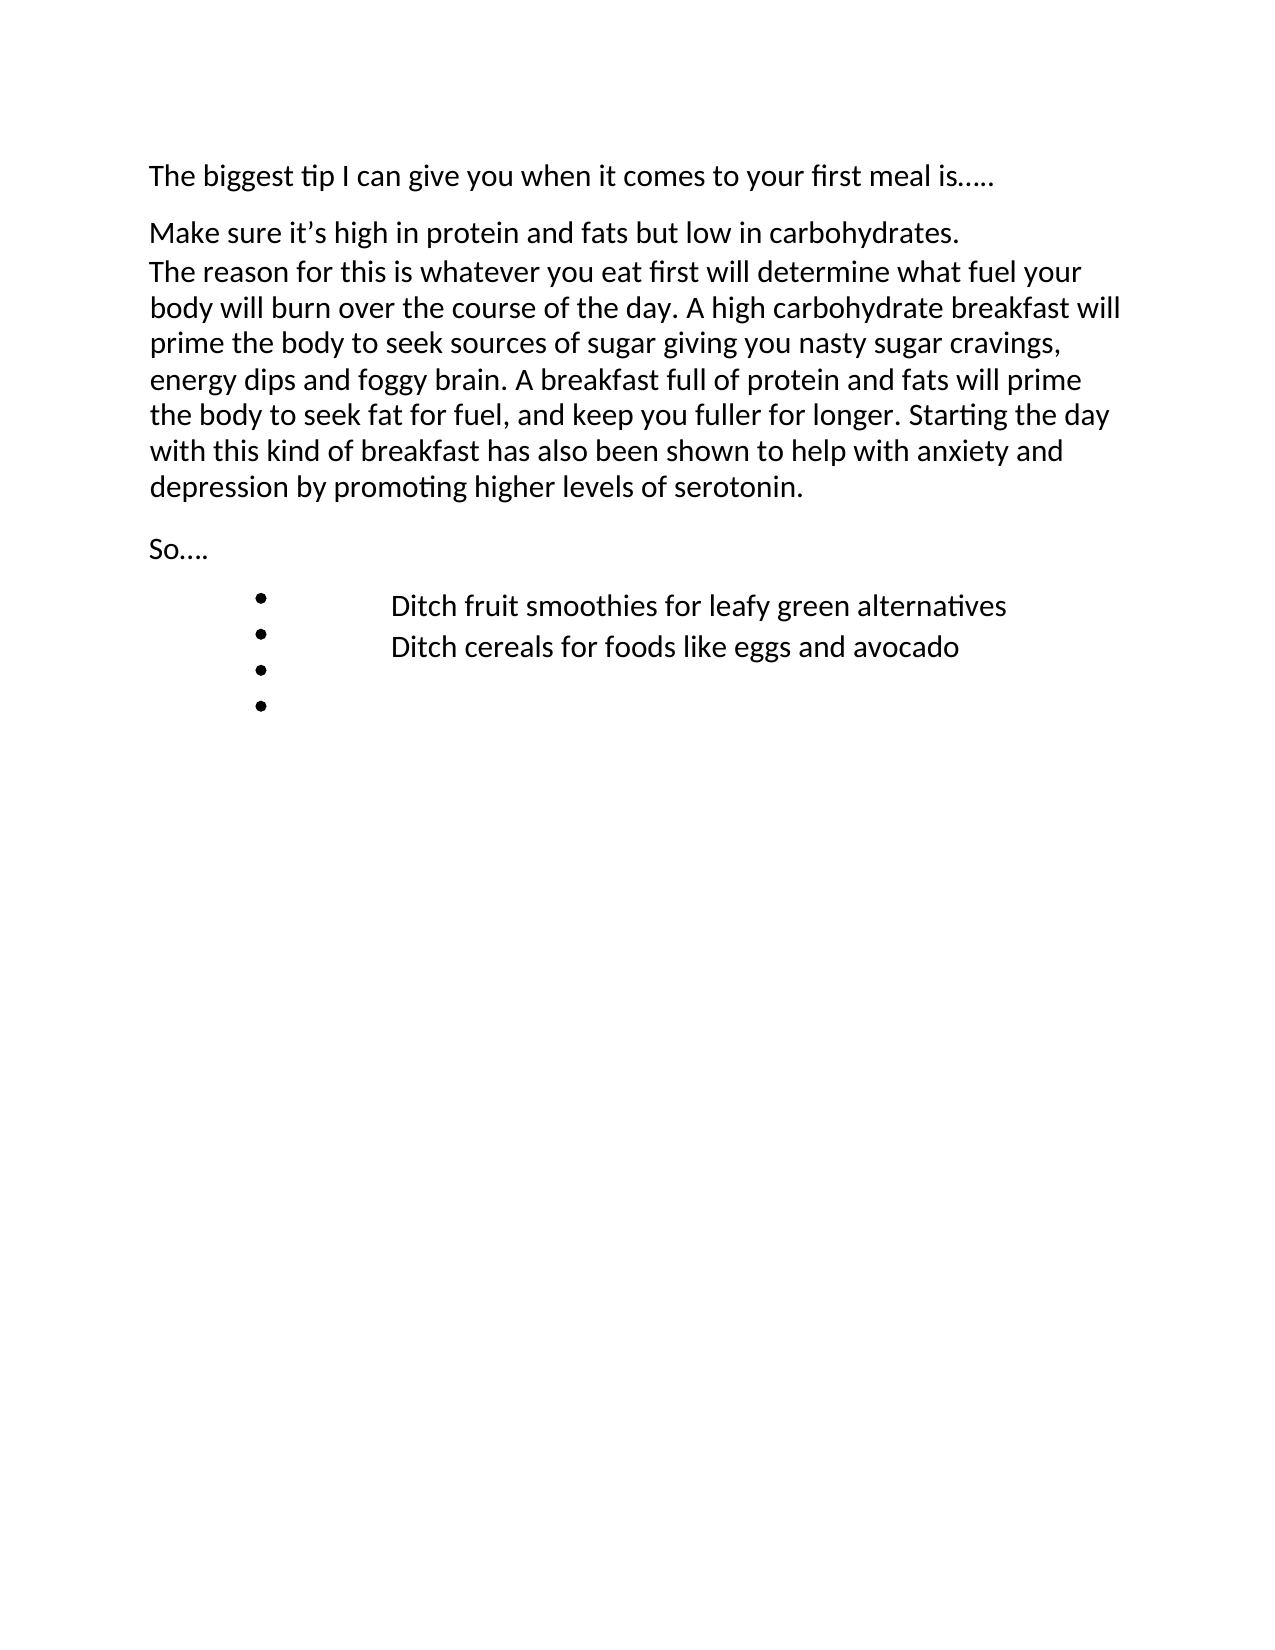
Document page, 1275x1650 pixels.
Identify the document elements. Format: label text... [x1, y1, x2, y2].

text The biggest tip I can give you when it comes to your first meal is….. [148, 156, 1124, 194]
text Make sure it’s high in protein and fats but low in carbohydrates. [148, 213, 1124, 251]
text The reason for this is whatever you eat first will determine what fuel your body will burn over the course of the day. A high carbohydrate breakfast will prime the body to seek sources of sugar giving you nasty sugar cravings, energy dips and foggy brain. A breakfast full of protein and fats will prime the body to seek fat for fuel, and keep you fuller for longer. Starting the day with this kind of breakfast has also been shown to help with anxiety and depression by promoting higher levels of serotonin. [148, 254, 1122, 506]
text Ditch fruit smoothies for leafy green alternatives [256, 586, 1124, 624]
text So…. [148, 529, 1124, 567]
text Ditch cereals for foods like eggs and avocado [256, 627, 1124, 665]
